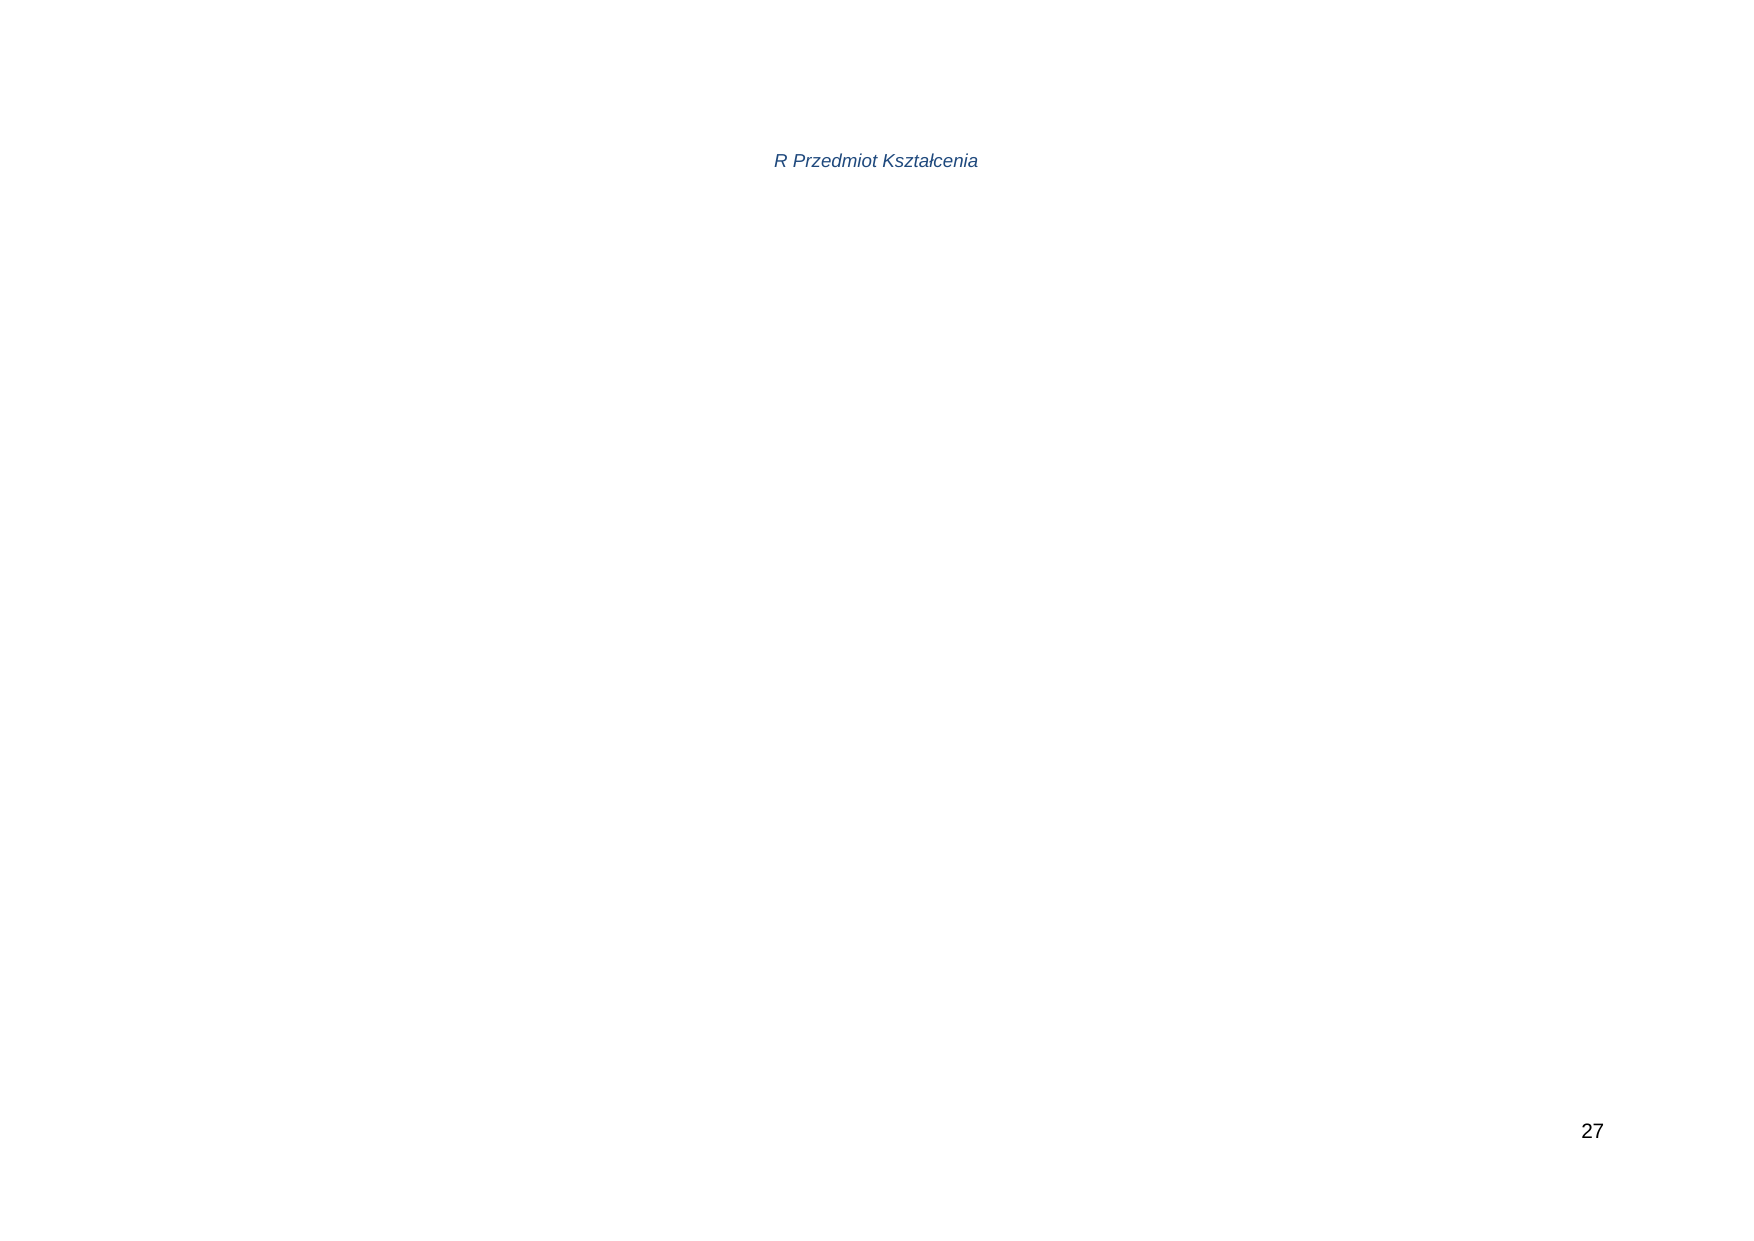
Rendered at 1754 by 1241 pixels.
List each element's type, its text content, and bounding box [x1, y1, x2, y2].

text R Przedmiot Kształcenia [150, 150, 1604, 172]
